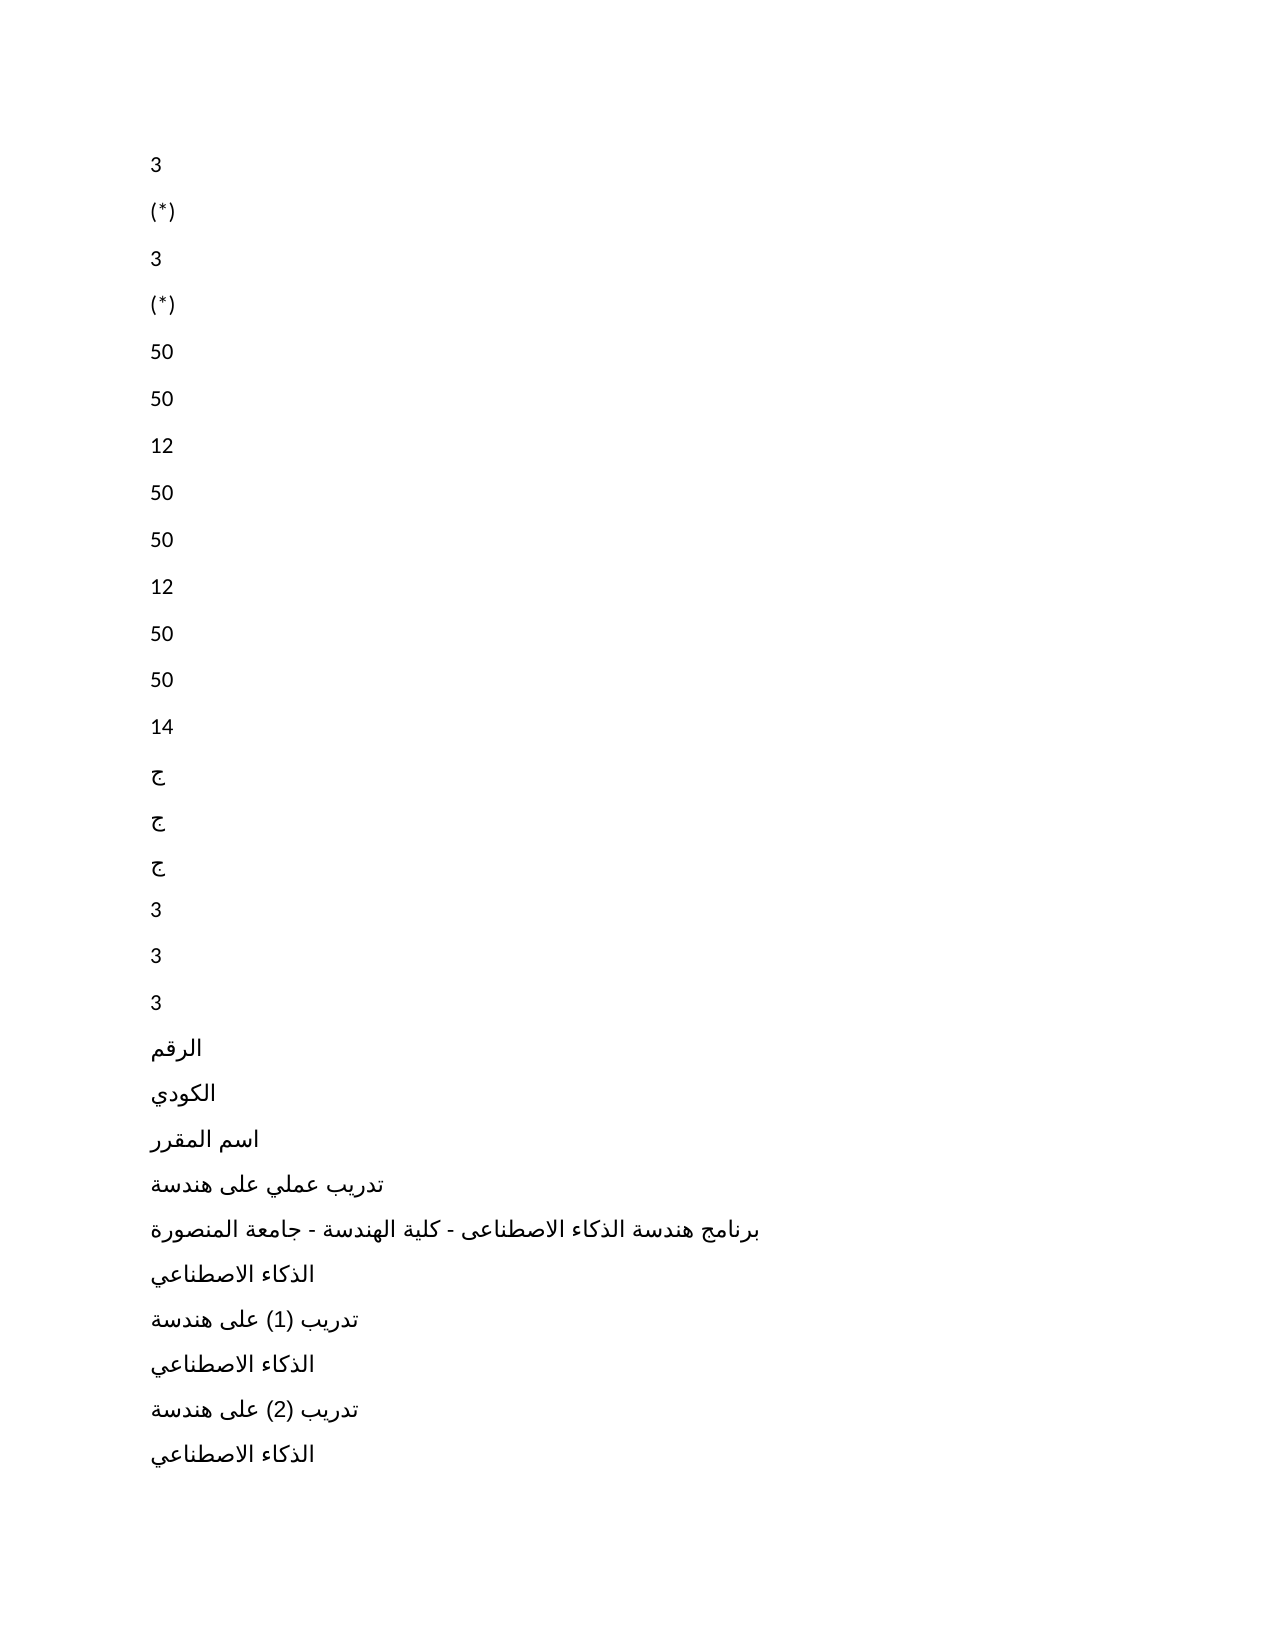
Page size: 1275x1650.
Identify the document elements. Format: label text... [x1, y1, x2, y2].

text تدريب (1) على هندسة [150, 1306, 1125, 1332]
text 3 [150, 150, 1125, 178]
text 3 [150, 988, 1125, 1016]
text تدريب (2) على هندسة [150, 1396, 1125, 1422]
text 50 [150, 337, 1125, 366]
text 12 [150, 572, 1125, 600]
text الذكاء الاصطناعي [150, 1441, 1125, 1468]
text الذكاء الاصطناعي [150, 1351, 1125, 1377]
text 14 [150, 712, 1125, 741]
text ج [150, 804, 1125, 831]
text 50 [150, 478, 1125, 506]
text 50 [150, 666, 1125, 694]
text تدريب عملي على هندسة [150, 1171, 1125, 1197]
text (*) [150, 197, 1125, 225]
text الذكاء الاصطناعي [150, 1261, 1125, 1287]
text (*) [150, 291, 1125, 319]
text ج [150, 849, 1125, 876]
text الرقم [150, 1035, 1125, 1062]
text ج [150, 759, 1125, 786]
text 50 [150, 525, 1125, 553]
text 12 [150, 431, 1125, 459]
text 3 [150, 942, 1125, 969]
text الكودي [150, 1080, 1125, 1107]
text 3 [150, 895, 1125, 923]
text برنامج هندسة الذكاء الاصطناعى - كلية الهندسة - جامعة المنصورة [150, 1216, 1125, 1242]
text 50 [150, 619, 1125, 647]
text اسم المقرر [150, 1126, 1125, 1152]
text 3 [150, 244, 1125, 272]
text 50 [150, 384, 1125, 412]
